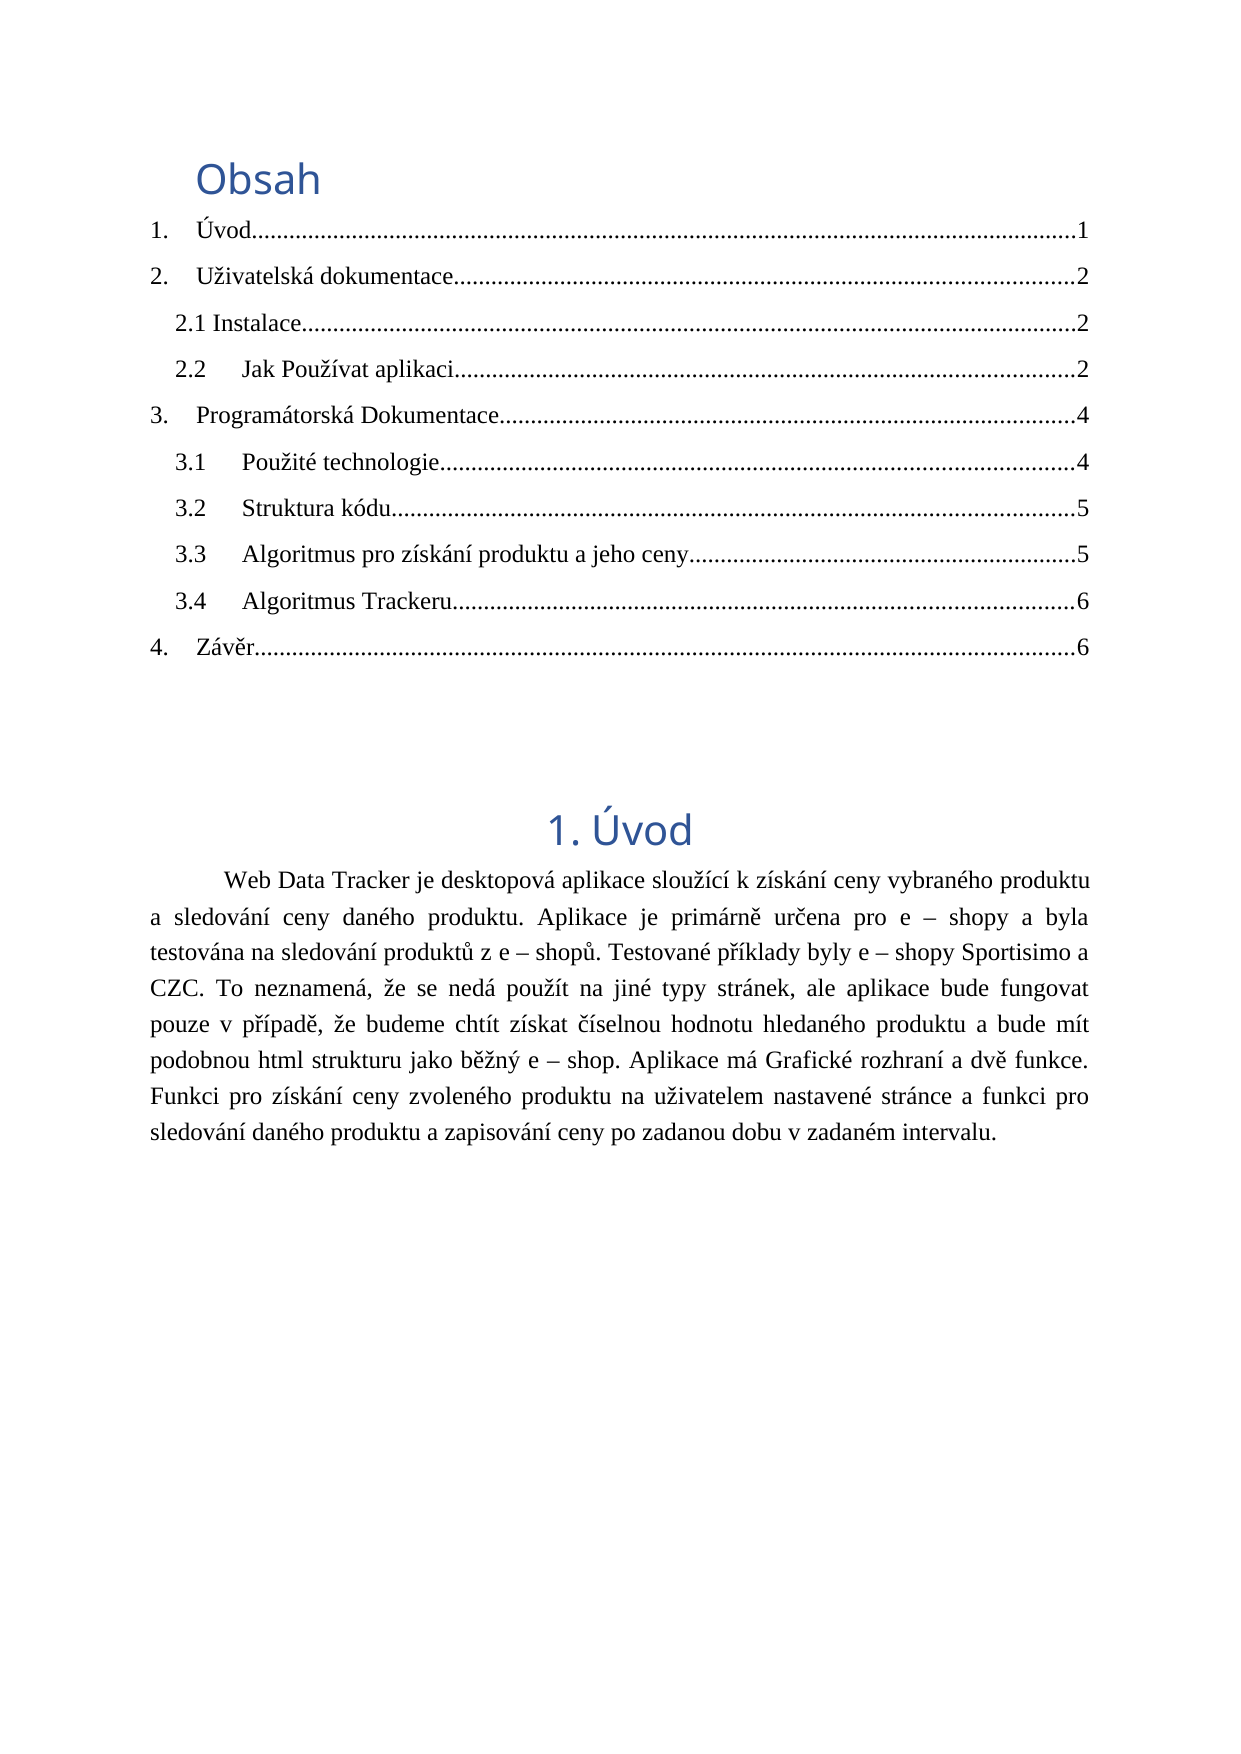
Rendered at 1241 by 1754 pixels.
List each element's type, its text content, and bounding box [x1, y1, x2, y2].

subtitle Úvod [150, 801, 1090, 857]
text Web Data Tracker je desktopová aplikace sloužící k získání ceny vybraného produktu a sledování ceny daného produktu. Aplikace je primárně určena pro e – shopy a byla testována na sledování produktů z e – shopů. Testované příklady byly e – shopy Sportisimo a CZC. To neznamená, že se nedá použít na jiné typy stránek, ale aplikace bude fungovat pouze v případě, že budeme chtít získat číselnou hodnotu hledaného produktu a bude mít podobnou html strukturu jako běžný e – shop. Aplikace má Grafické rozhraní a dvě funkce. Funkci pro získání ceny zvoleného produktu na uživatelem nastavené stránce a funkci pro sledování daného produktu a zapisování ceny po zadanou dobu v zadaném intervalu. [150, 866, 1090, 1146]
